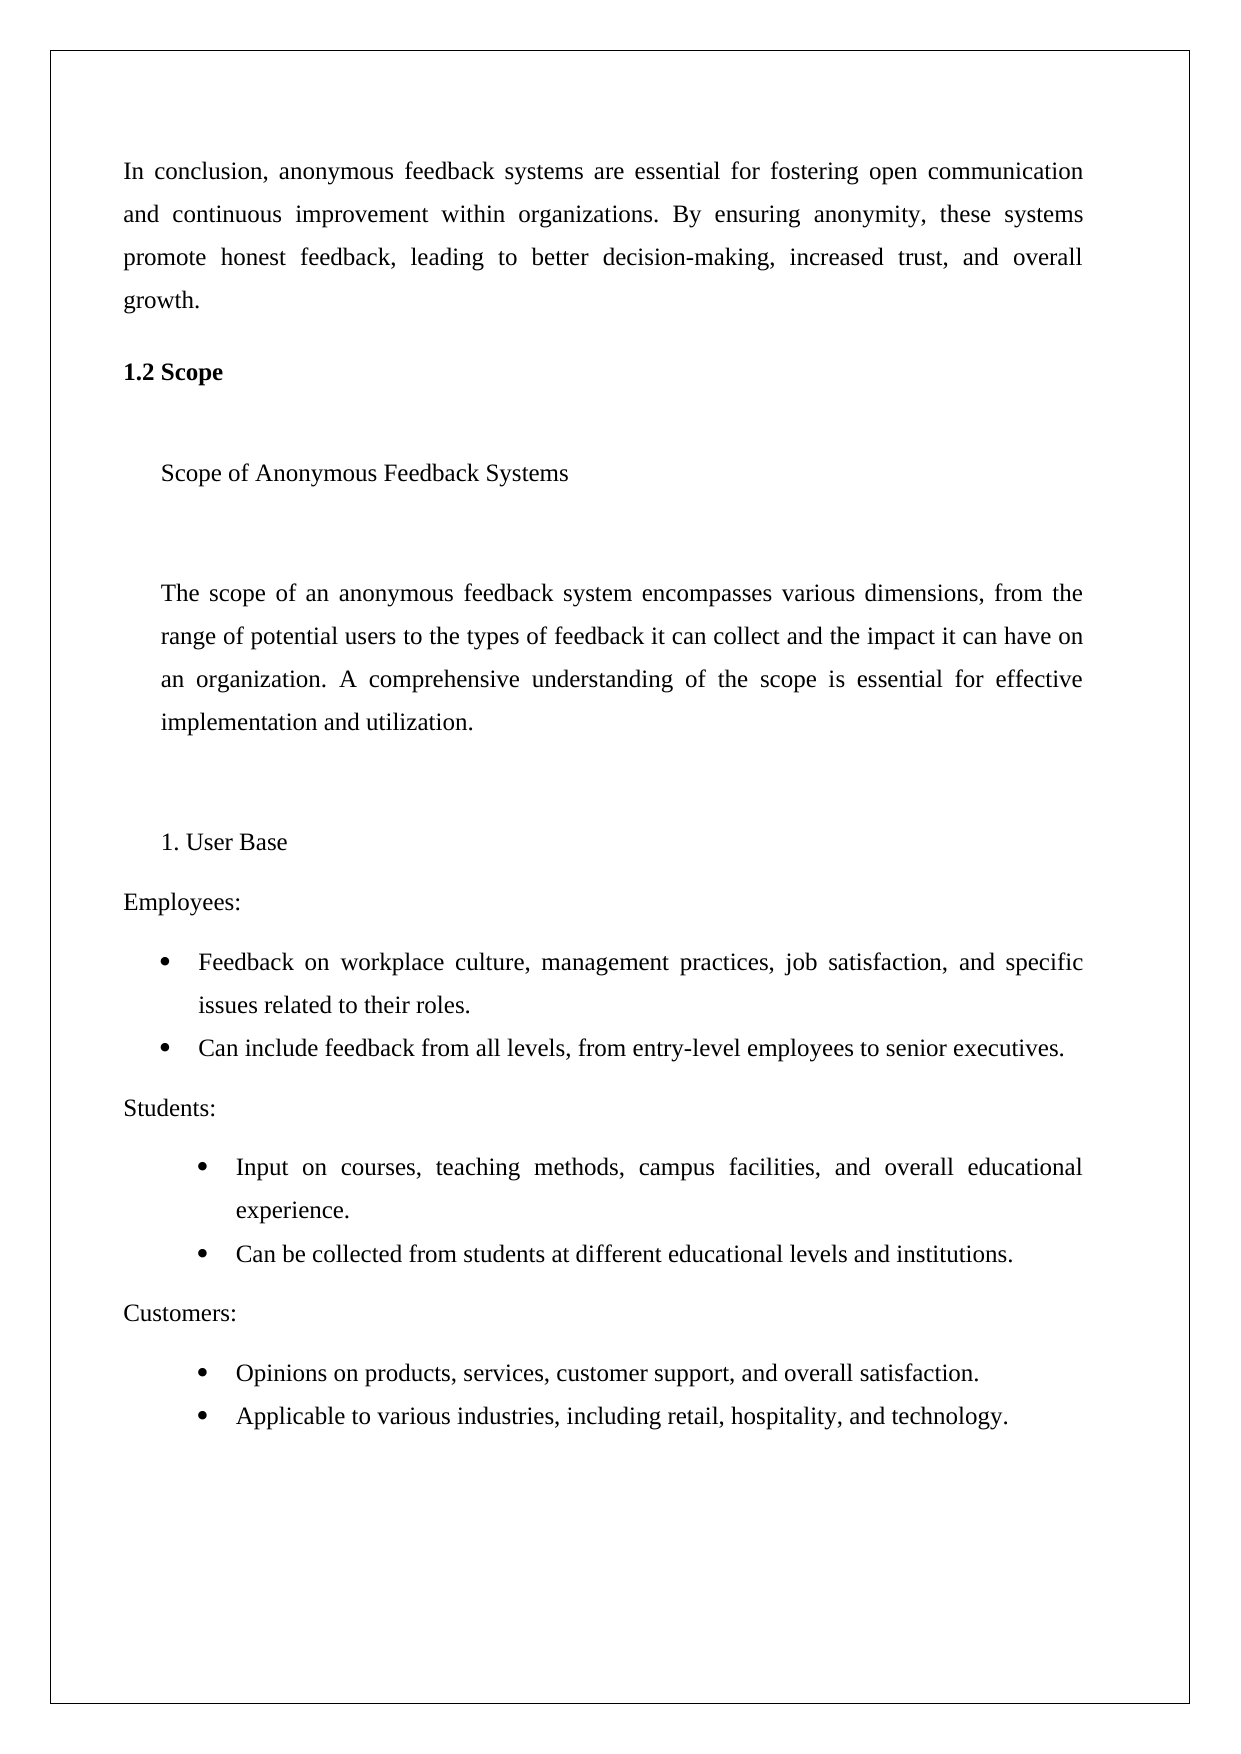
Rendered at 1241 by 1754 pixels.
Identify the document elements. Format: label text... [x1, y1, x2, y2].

list Input on courses, teaching methods, campus facilities, and overall educational experience. [198, 1152, 1084, 1224]
text 1.2 Scope [123, 357, 1084, 386]
text In conclusion, anonymous feedback systems are essential for fostering open communication and continuous improvement within organizations. By ensuring anonymity, these systems promote honest feedback, leading to better decision-making, increased trust, and overall growth. [123, 156, 1084, 314]
text 1. User Base [161, 827, 1084, 856]
list Opinions on products, services, customer support, and overall satisfaction. [198, 1358, 1084, 1387]
list Can be collected from students at different educational levels and institutions. [198, 1239, 1084, 1267]
text Students: [123, 1093, 1084, 1121]
text Scope of Anonymous Feedback Systems [161, 458, 1084, 487]
text Employees: [123, 887, 1084, 916]
text Customers: [123, 1298, 1084, 1327]
text The scope of an anonymous feedback system encompasses various dimensions, from the range of potential users to the types of feedback it can collect and the impact it can have on an organization. A comprehensive understanding of the scope is essential for effective implementation and utilization. [161, 578, 1084, 736]
list Feedback on workplace culture, management practices, job satisfaction, and specific issues related to their roles. [161, 947, 1084, 1018]
list Applicable to various industries, including retail, hospitality, and technology. [198, 1401, 1084, 1430]
list Can include feedback from all levels, from entry-level employees to senior executives. [161, 1033, 1084, 1062]
